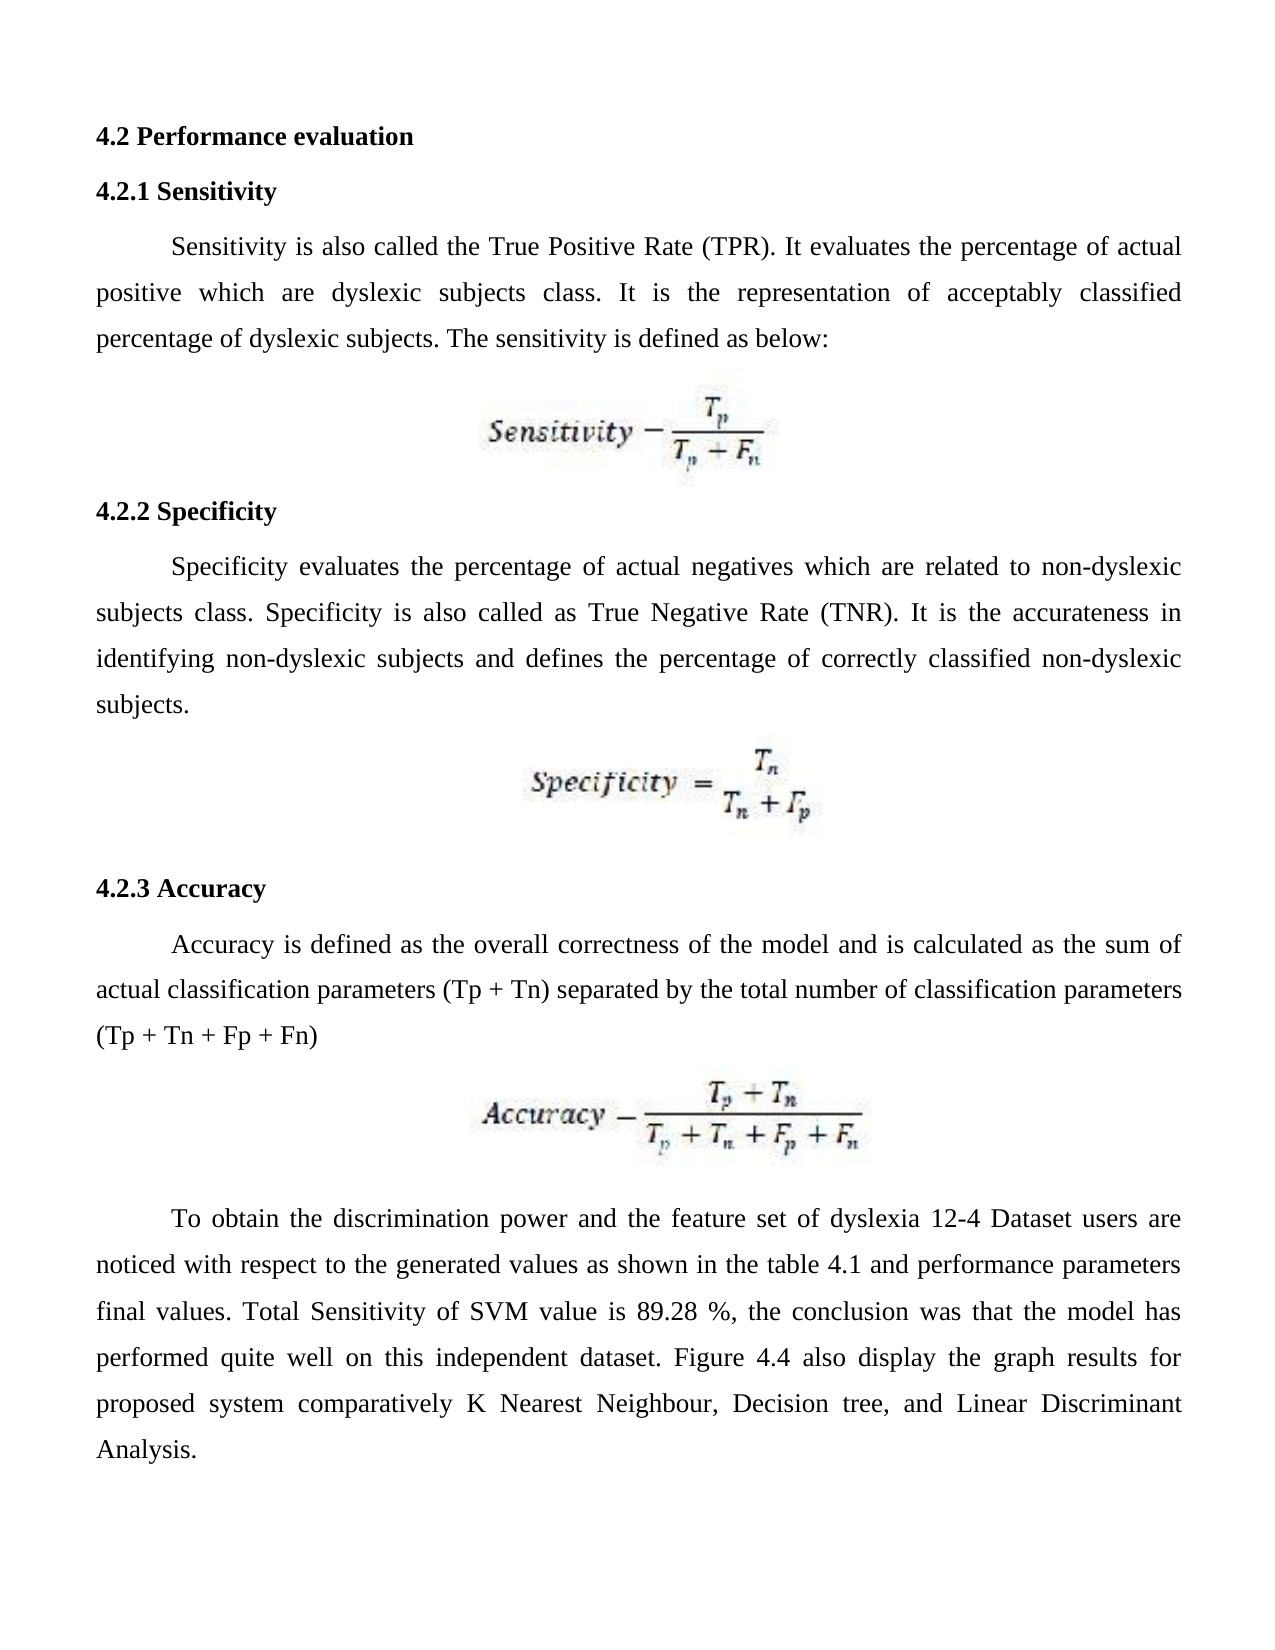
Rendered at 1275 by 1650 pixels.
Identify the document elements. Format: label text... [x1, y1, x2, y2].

text 4.2 Performance evaluation [96, 120, 1183, 151]
text 4.2.2 Specificity [96, 495, 1183, 526]
text 4.2.1 Sensitivity [96, 175, 1183, 206]
picture [469, 1066, 886, 1179]
text To obtain the discrimination power and the feature set of dyslexia 12-4 Dataset users are noticed with respect to the generated values as shown in the table 4.1 and performance parameters final values. Total Sensitivity of SVM value is 89.28 %, the conclusion was that the model has performed quite well on this independent dataset. Figure 4.4 also display the graph results for proposed system comparatively K Nearest Neighbour, Decision tree, and Linear Discriminant Analysis. [96, 1202, 1183, 1464]
picture [478, 368, 799, 491]
text Specificity evaluates the percentage of actual negatives which are related to non-dyslexic subjects class. Specificity is also called as True Negative Rate (TNR). It is the accurateness in identifying non-dyslexic subjects and defines the percentage of correctly classified non-dyslexic subjects. [96, 550, 1183, 720]
text 4.2.3 Accuracy [96, 872, 1183, 904]
text Sensitivity is also called the True Positive Rate (TPR). It evaluates the percentage of actual positive which are dyslexic subjects class. It is the representation of acceptably classified percentage of dyslexic subjects. The sensitivity is defined as below: [96, 230, 1183, 353]
picture [522, 735, 829, 853]
text Accuracy is defined as the overall correctness of the model and is calculated as the sum of actual classification parameters (Tp + Tn) separated by the total number of classification parameters (Tp + Tn + Fp + Fn) [96, 928, 1183, 1050]
